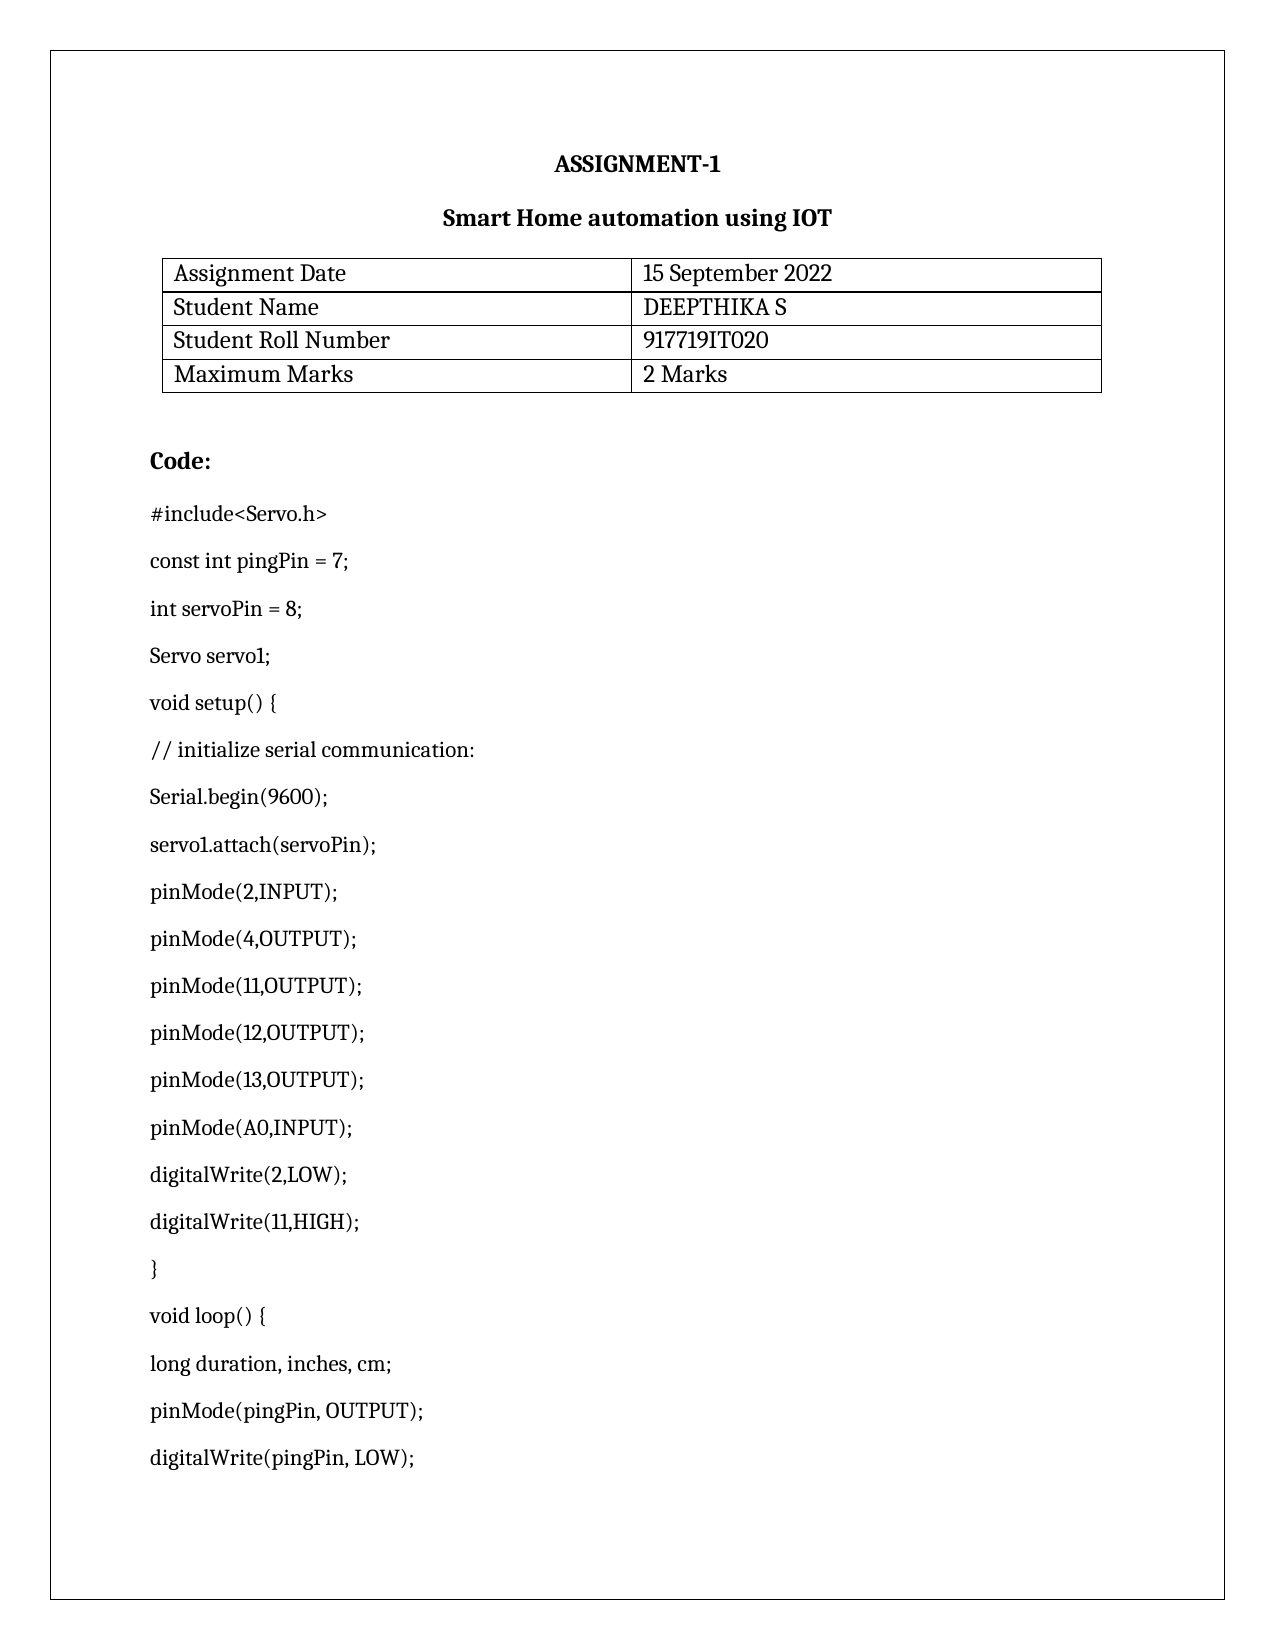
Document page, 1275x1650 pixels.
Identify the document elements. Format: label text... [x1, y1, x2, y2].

text digitalWrite(2,LOW); [150, 1162, 1125, 1188]
text pinMode(4,OUTPUT); [150, 926, 1125, 952]
text // initialize serial communication: [150, 737, 1125, 763]
text Code: [150, 447, 1125, 476]
text void setup() { [150, 690, 1125, 716]
text pinMode(2,INPUT); [150, 878, 1125, 905]
text pinMode(12,OUTPUT); [150, 1020, 1125, 1046]
text pinMode(pingPin, OUTPUT); [150, 1398, 1125, 1424]
table_header 15 September 2022 [632, 259, 1101, 291]
text int servoPin = 8; [150, 595, 1125, 622]
text } [150, 1256, 1125, 1282]
text pinMode(11,OUTPUT); [150, 973, 1125, 999]
text pinMode(A0,INPUT); [150, 1114, 1125, 1141]
text digitalWrite(pingPin, LOW); [150, 1445, 1125, 1471]
text digitalWrite(11,HIGH); [150, 1209, 1125, 1235]
text const int pingPin = 7; [150, 548, 1125, 574]
table_cell Student Name [163, 293, 631, 325]
text long duration, inches, cm; [150, 1350, 1125, 1377]
text pinMode(13,OUTPUT); [150, 1067, 1125, 1094]
table_cell Maximum Marks [163, 360, 631, 392]
table_cell 917719IT020 [632, 326, 1101, 359]
table_cell DEEPTHIKA S [632, 293, 1101, 325]
table_cell 2 Marks [632, 360, 1101, 392]
text Serial.begin(9600); [150, 784, 1125, 811]
text void loop() { [150, 1303, 1125, 1329]
table_header Assignment Date [163, 259, 631, 291]
text servo1.attach(servoPin); [150, 831, 1125, 858]
text #include<Servo.h> [150, 501, 1125, 527]
text ASSIGNMENT-1 [150, 150, 1125, 179]
table_cell Student Roll Number [163, 326, 631, 359]
text Servo servo1; [150, 643, 1125, 669]
text Smart Home automation using IOT [150, 204, 1125, 233]
